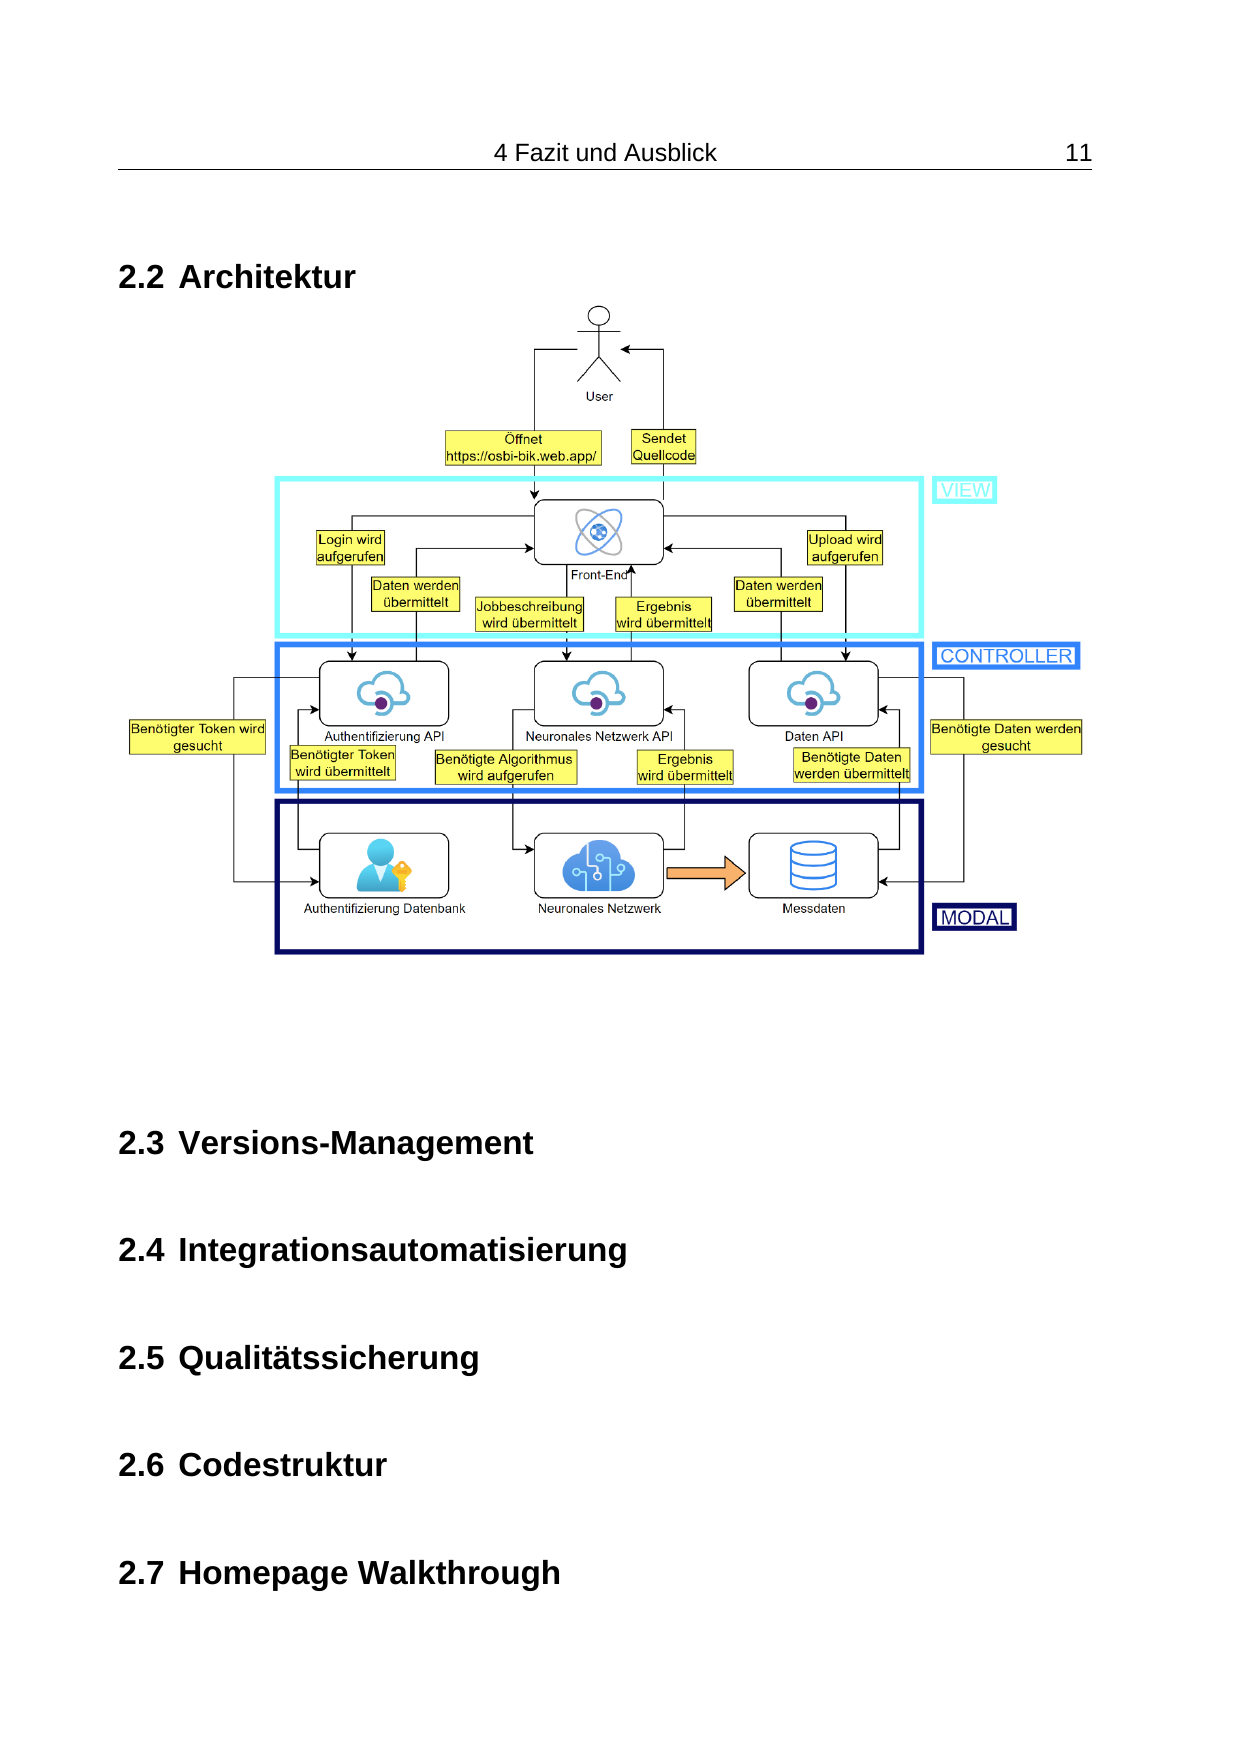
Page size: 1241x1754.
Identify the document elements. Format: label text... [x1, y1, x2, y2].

picture [118, 300, 1093, 965]
subtitle Integrationsautomatisierung [118, 1230, 1092, 1269]
subtitle Architektur [118, 257, 1092, 295]
subtitle Versions-Management [118, 1123, 1092, 1161]
subtitle Codestruktur [118, 1446, 1092, 1484]
subtitle Qualitätssicherung [118, 1338, 1092, 1376]
subtitle Homepage Walkthrough [118, 1553, 1092, 1592]
